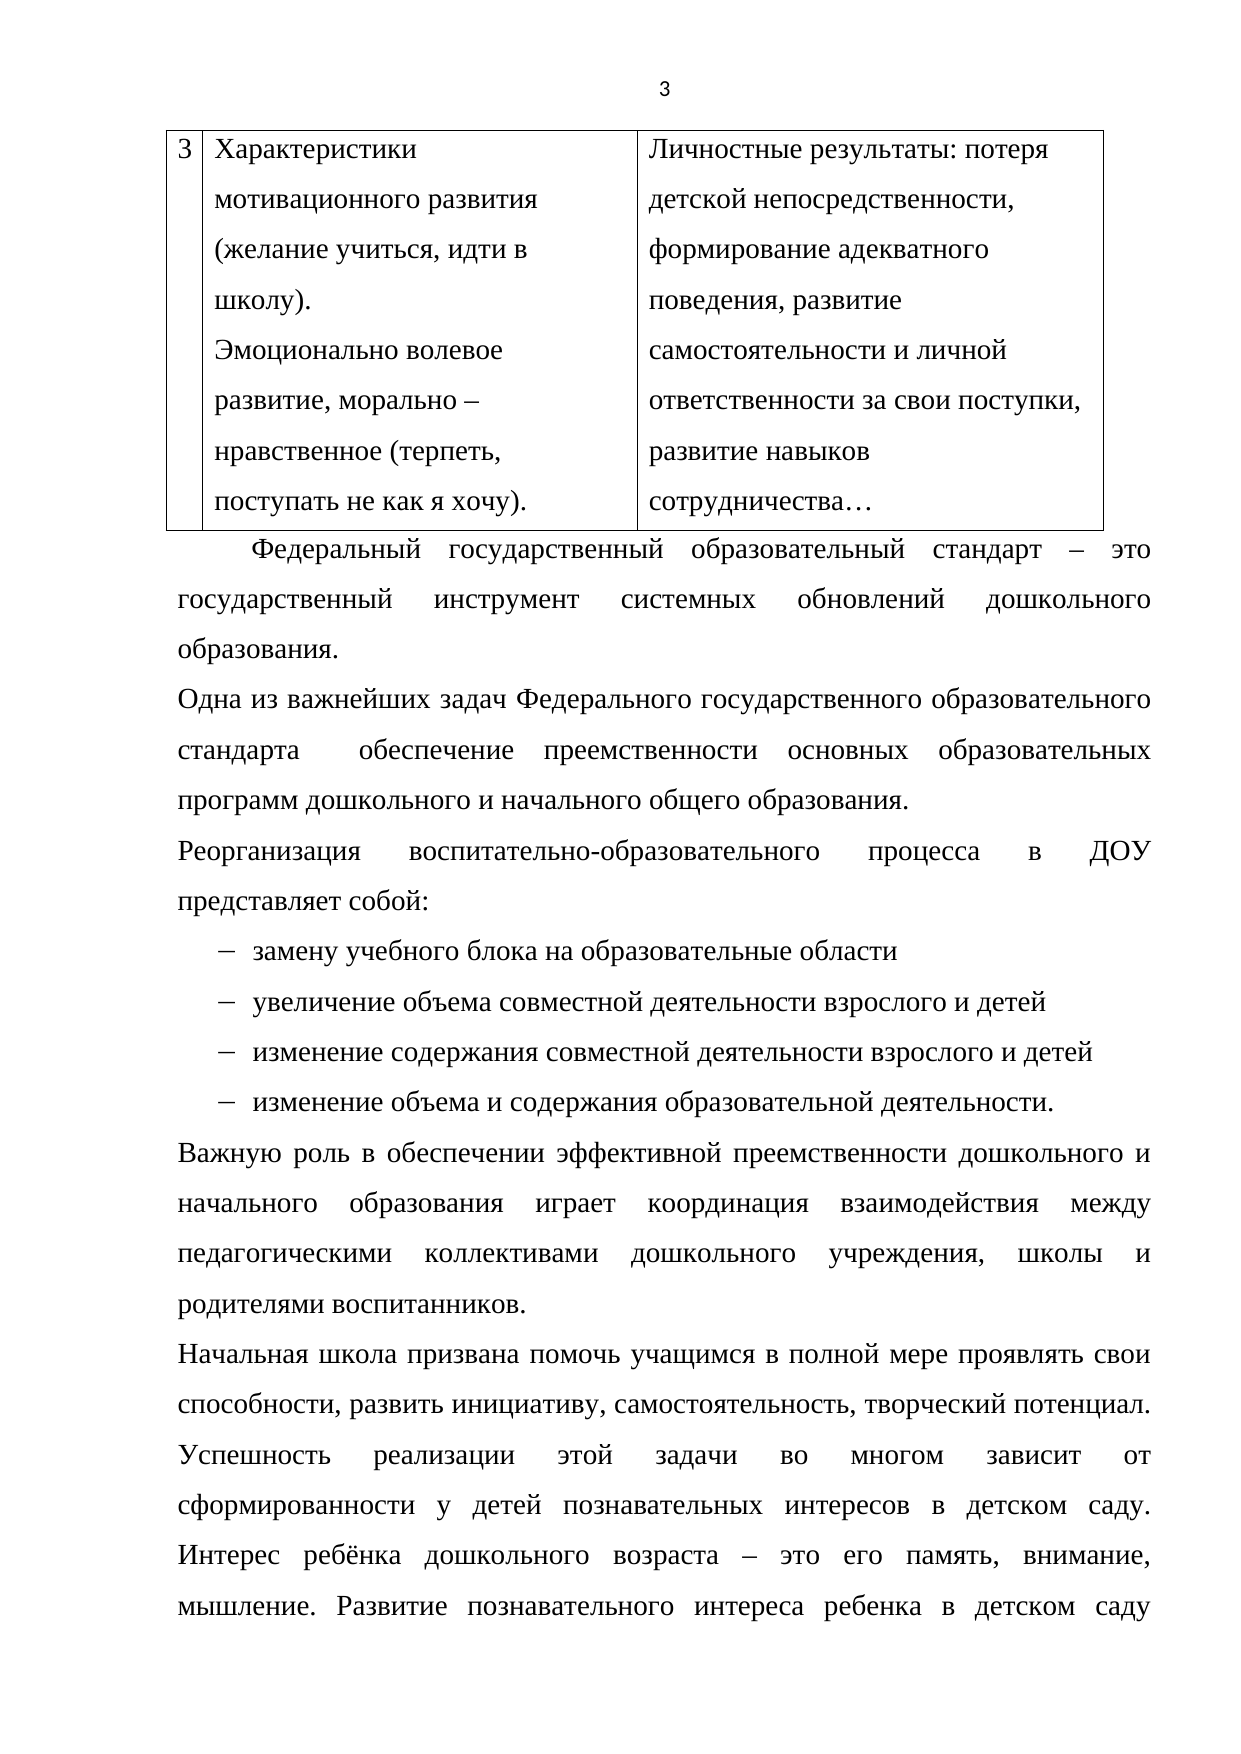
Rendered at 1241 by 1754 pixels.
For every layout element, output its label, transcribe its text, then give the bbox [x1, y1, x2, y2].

text Важную роль в обеспечении эффективной преемственности дошкольного и начального образования играет координация взаимодействия между педагогическими коллективами дошкольного учреждения, школы и родителями воспитанников. [177, 1135, 1152, 1319]
list изменение объема и содержания образовательной деятельности. [215, 1084, 1152, 1118]
list увеличение объема совместной деятельности взрослого и детей [215, 984, 1152, 1017]
table_cell Характеристики мотивационного развития (желание учиться, идти в школу). Эмоционально волевое развитие, морально – нравственное (терпеть, поступать не как я хочу). [203, 131, 637, 530]
text Федеральный государственный образовательный стандарт – это государственный инструмент системных обновлений дошкольного образования. [177, 531, 1152, 665]
list изменение содержания совместной деятельности взрослого и детей [215, 1034, 1152, 1068]
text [177, 1336, 1152, 1621]
list замену учебного блока на образовательные области [215, 933, 1152, 967]
table_cell Личностные результаты: потеря детской непосредственности, формирование адекватного поведения, развитие самостоятельности и личной ответственности за свои поступки, развитие навыков сотрудничества… [638, 131, 1103, 530]
table_cell 3 [167, 131, 202, 530]
text Одна из важнейших задач Федерального государственного образовательного стандарта обеспечение преемственности основных образовательных программ дошкольного и начального общего образования. [177, 682, 1152, 816]
text Реорганизация воспитательно-образовательного процесса в ДОУ представляет собой: [177, 833, 1152, 916]
